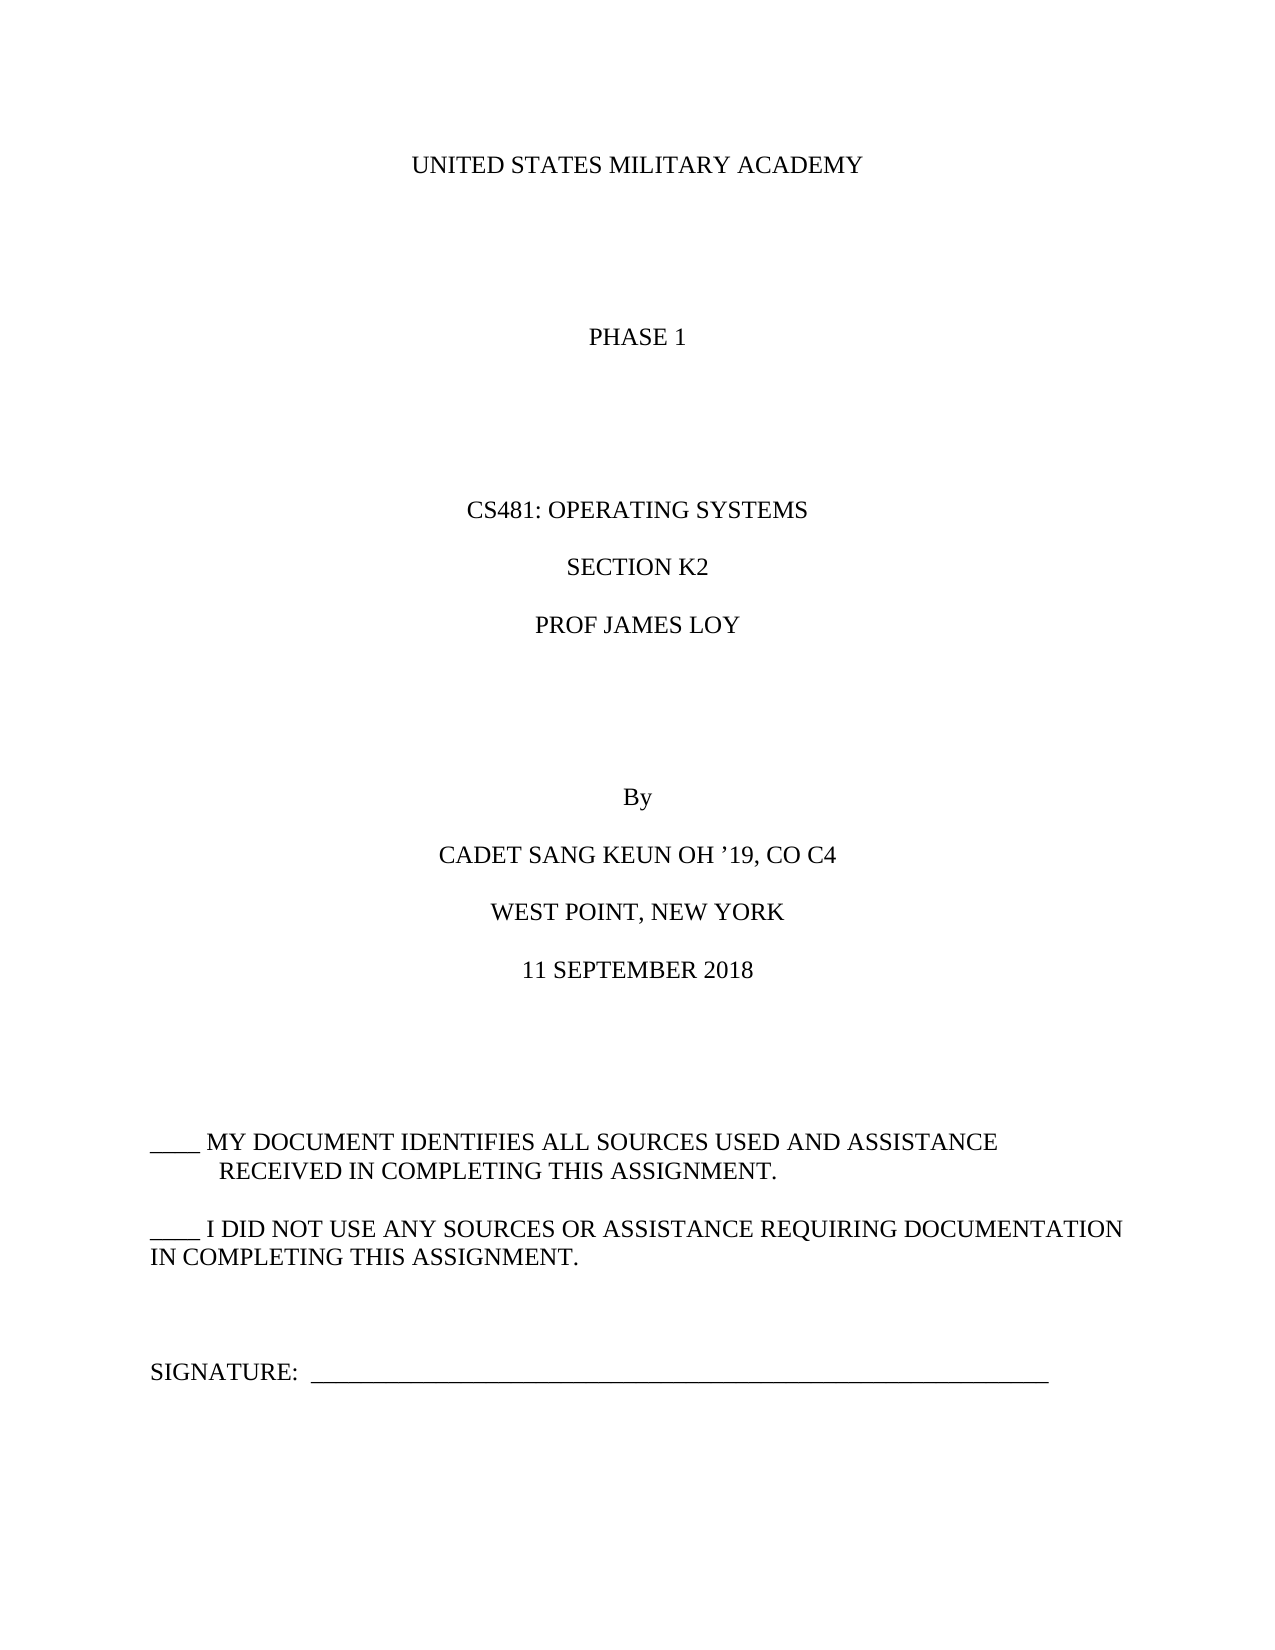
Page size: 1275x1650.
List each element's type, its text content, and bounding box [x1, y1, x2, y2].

text CS481: OPERATING SYSTEMS [150, 495, 1125, 524]
text ____ I DID NOT USE ANY SOURCES OR ASSISTANCE REQUIRING DOCUMENTATION IN COMPLETING THIS ASSIGNMENT. [150, 1214, 1125, 1271]
text PHASE 1 [150, 322, 1125, 351]
text SECTION K2 [150, 552, 1125, 581]
text 11 SEPTEMBER 2018 [150, 955, 1125, 984]
text RECEIVED IN COMPLETING THIS ASSIGNMENT. [150, 1156, 1125, 1185]
text CADET SANG KEUN OH ’19, CO C4 [150, 840, 1125, 869]
text UNITED STATES MILITARY ACADEMY [150, 150, 1125, 179]
text By [150, 782, 1125, 811]
text ____ MY DOCUMENT IDENTIFIES ALL SOURCES USED AND ASSISTANCE [150, 1127, 1125, 1156]
text SIGNATURE: ___________________________________________________________ [150, 1357, 1125, 1386]
text WEST POINT, NEW YORK [150, 897, 1125, 926]
text PROF JAMES LOY [150, 610, 1125, 639]
